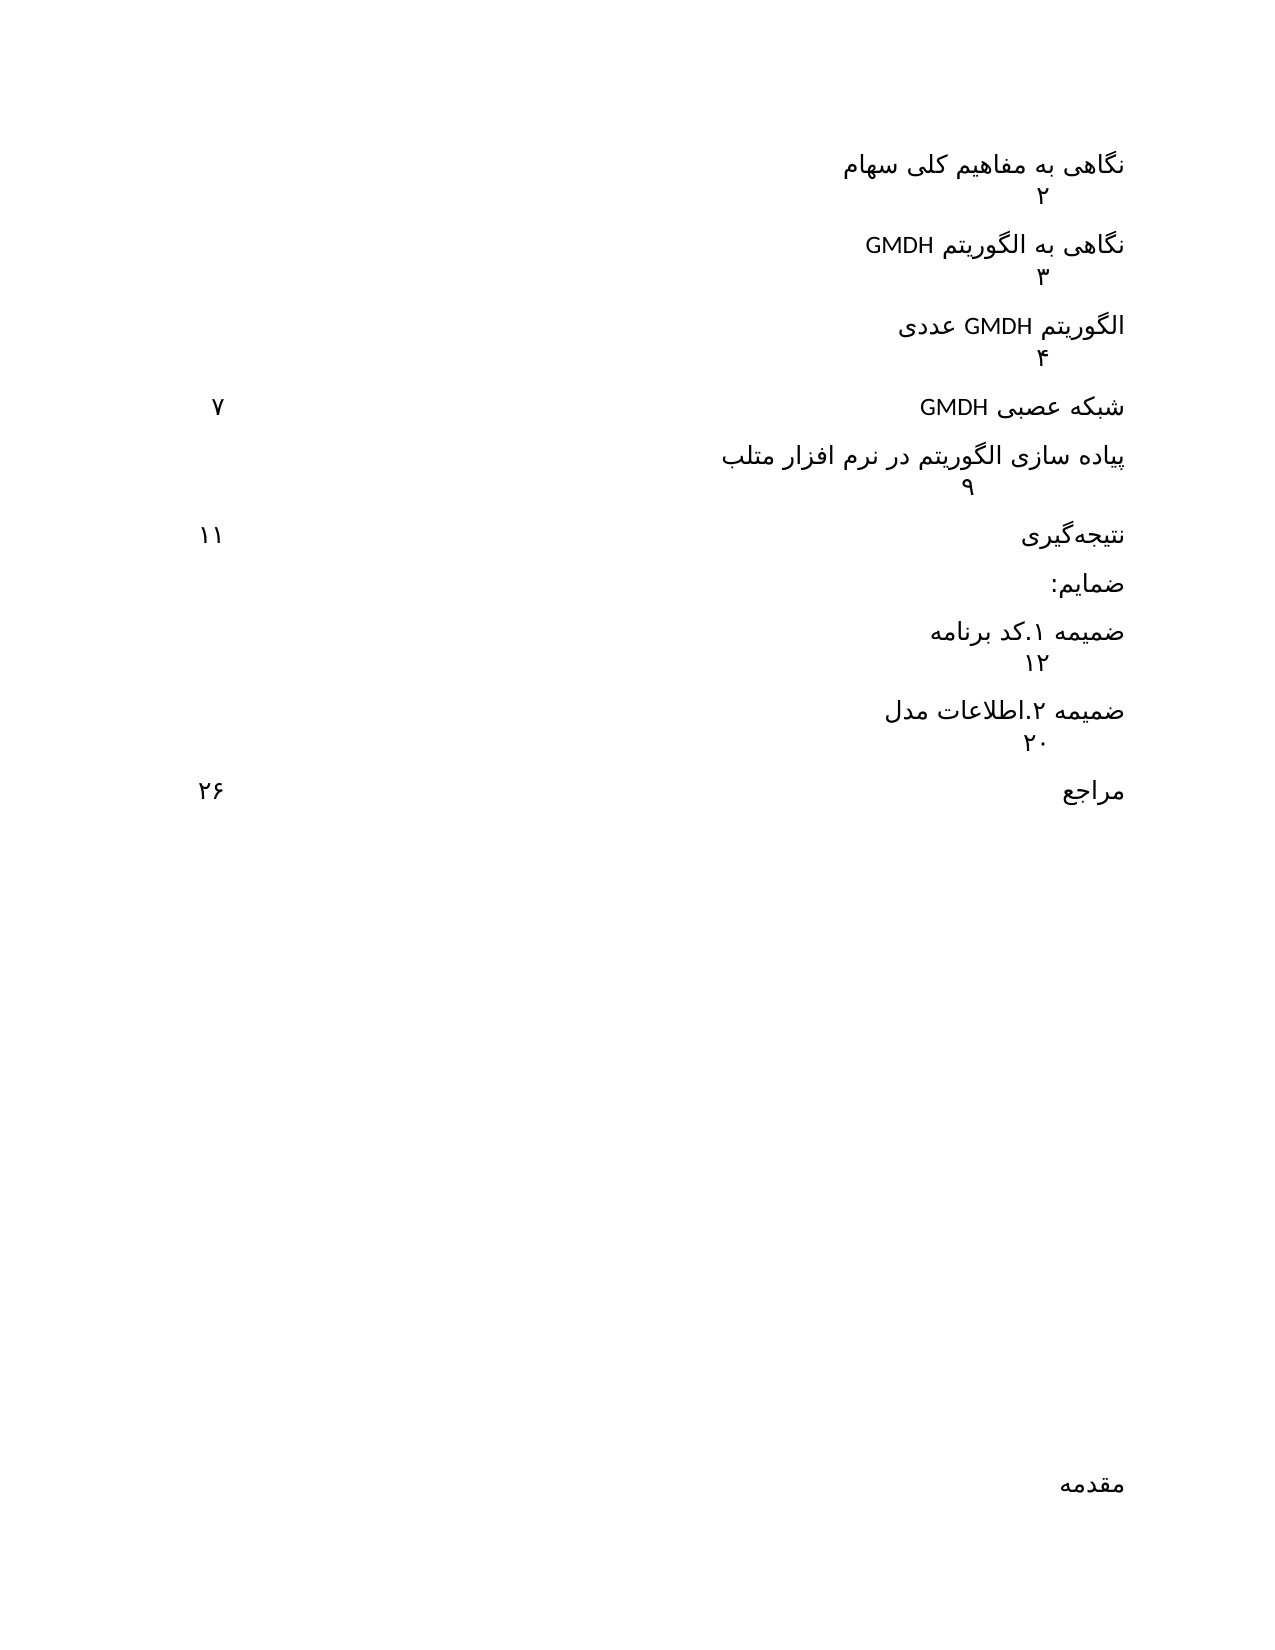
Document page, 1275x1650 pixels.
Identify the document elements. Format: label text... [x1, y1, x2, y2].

text مقدمه [150, 1469, 1125, 1498]
text ضمیمه ۲.اطلاعات مدل ۲۰ [150, 696, 1125, 757]
text نگاهی به مفاهیم کلی سهام ۲ [150, 150, 1125, 211]
text ضمیمه ۱.کد برنامه ۱۲ [150, 617, 1125, 677]
text نگاهی به الگوریتم GMDH ۳ [150, 229, 1125, 292]
text مراجع ۲۶ [150, 776, 1125, 805]
text الگوریتم GMDH عددی ۴ [150, 311, 1125, 372]
text پیاده سازی الگوریتم در نرم افزار متلب ۹ [150, 441, 1125, 502]
text ضمایم: [150, 569, 1125, 598]
text نتیجه‌گیری ۱۱ [150, 521, 1125, 550]
text شبکه عصبی GMDH ۷ [150, 391, 1125, 422]
